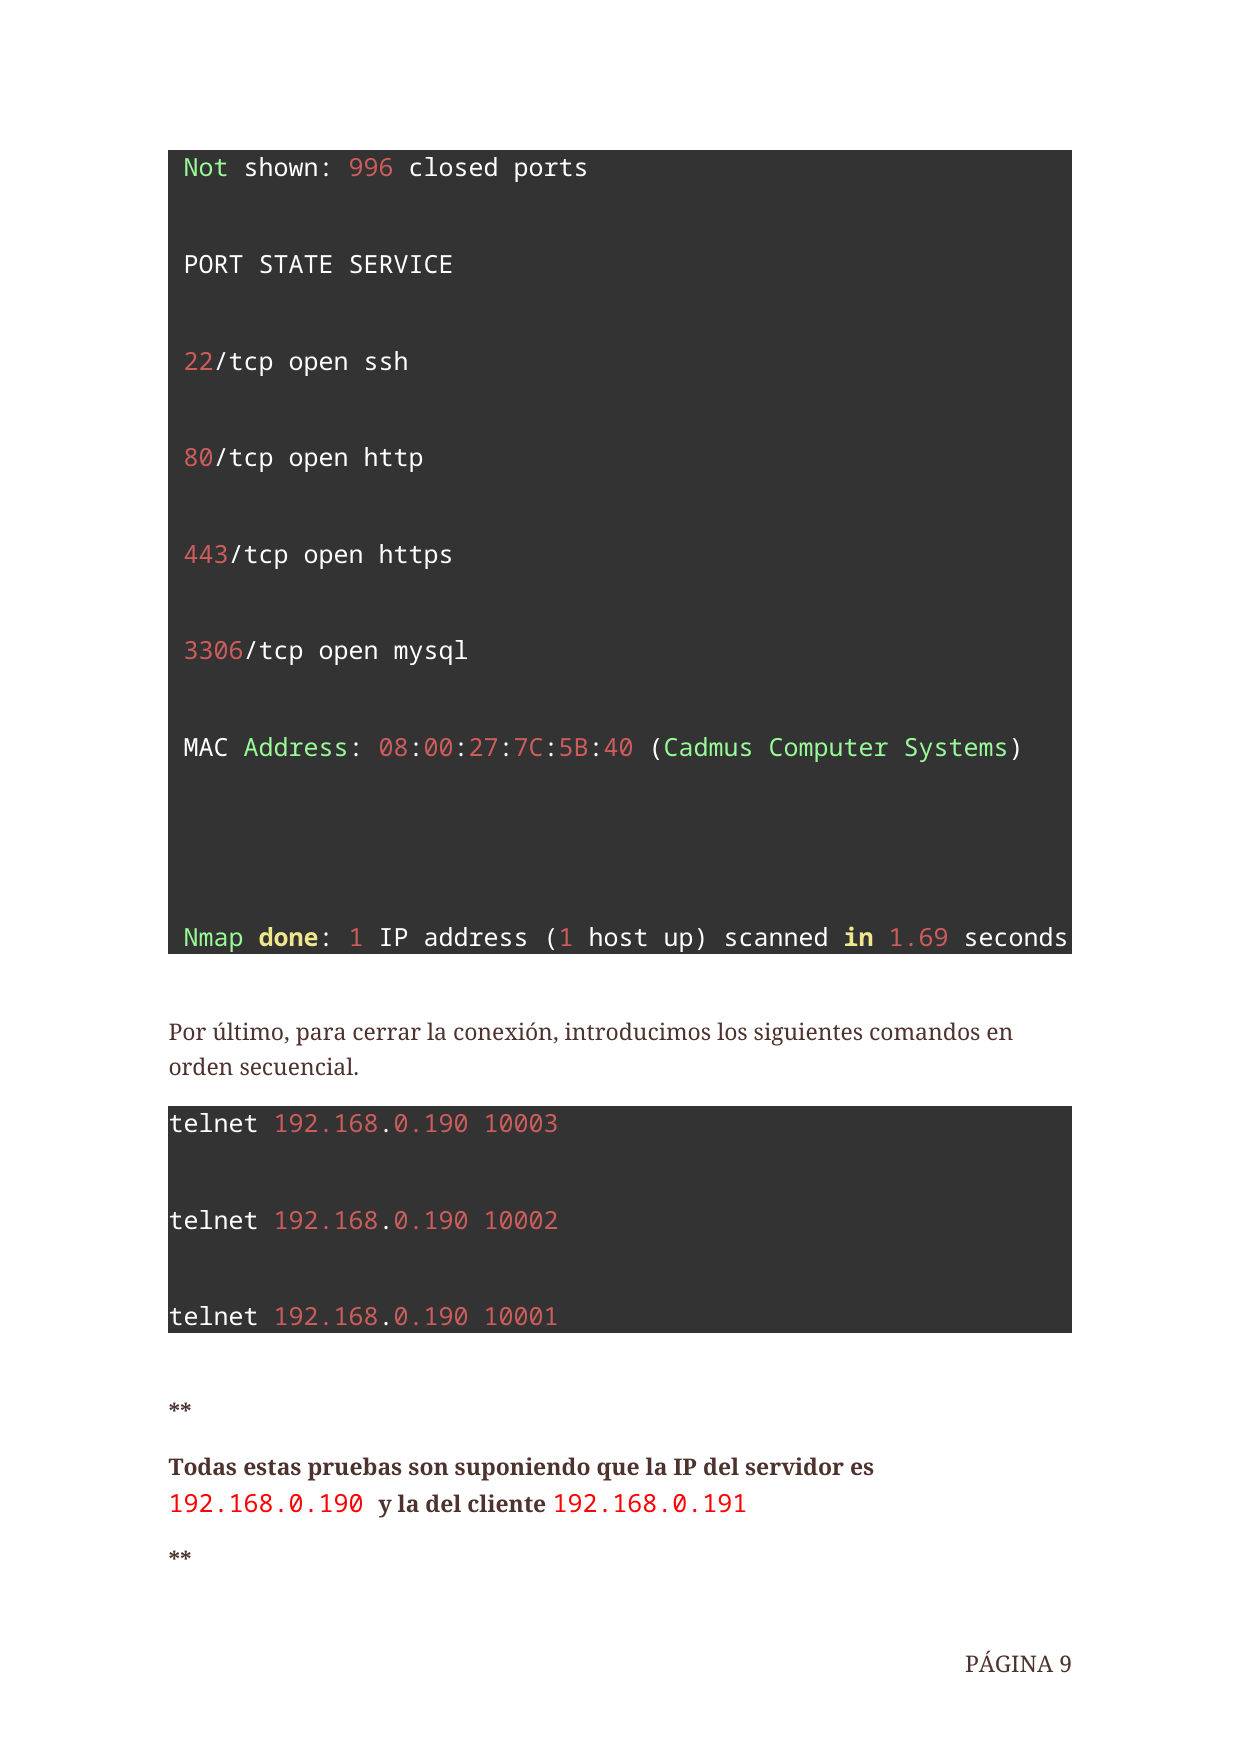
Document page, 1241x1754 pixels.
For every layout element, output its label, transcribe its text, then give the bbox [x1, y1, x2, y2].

text telnet 192.168.0.190 10002 [168, 1202, 1072, 1236]
text 22/tcp open ssh [168, 343, 1072, 377]
text 443/tcp open https [168, 536, 1072, 570]
text telnet 192.168.0.190 10001 [168, 1299, 1072, 1333]
text Por último, para cerrar la conexión, introducimos los siguientes comandos en orden secuencial. [168, 1016, 1072, 1082]
text PORT STATE SERVICE [168, 247, 1072, 281]
text telnet 192.168.0.190 10003 [168, 1106, 1072, 1140]
text 3306/tcp open mysql [168, 633, 1072, 667]
text MAC Address: 08:00:27:7C:5B:40 (Cadmus Computer Systems) [168, 729, 1072, 763]
text ** [168, 1396, 1072, 1427]
text Nmap done: 1 IP address (1 host up) scanned in 1.69 seconds [168, 920, 1072, 954]
text ** [168, 1543, 1072, 1575]
text 80/tcp open http [168, 440, 1072, 474]
text Todas estas pruebas son suponiendo que la IP del servidor es 192.168.0.190 y la del cliente 192.168.0.191 [168, 1451, 1072, 1519]
text Not shown: 996 closed ports [168, 150, 1072, 184]
